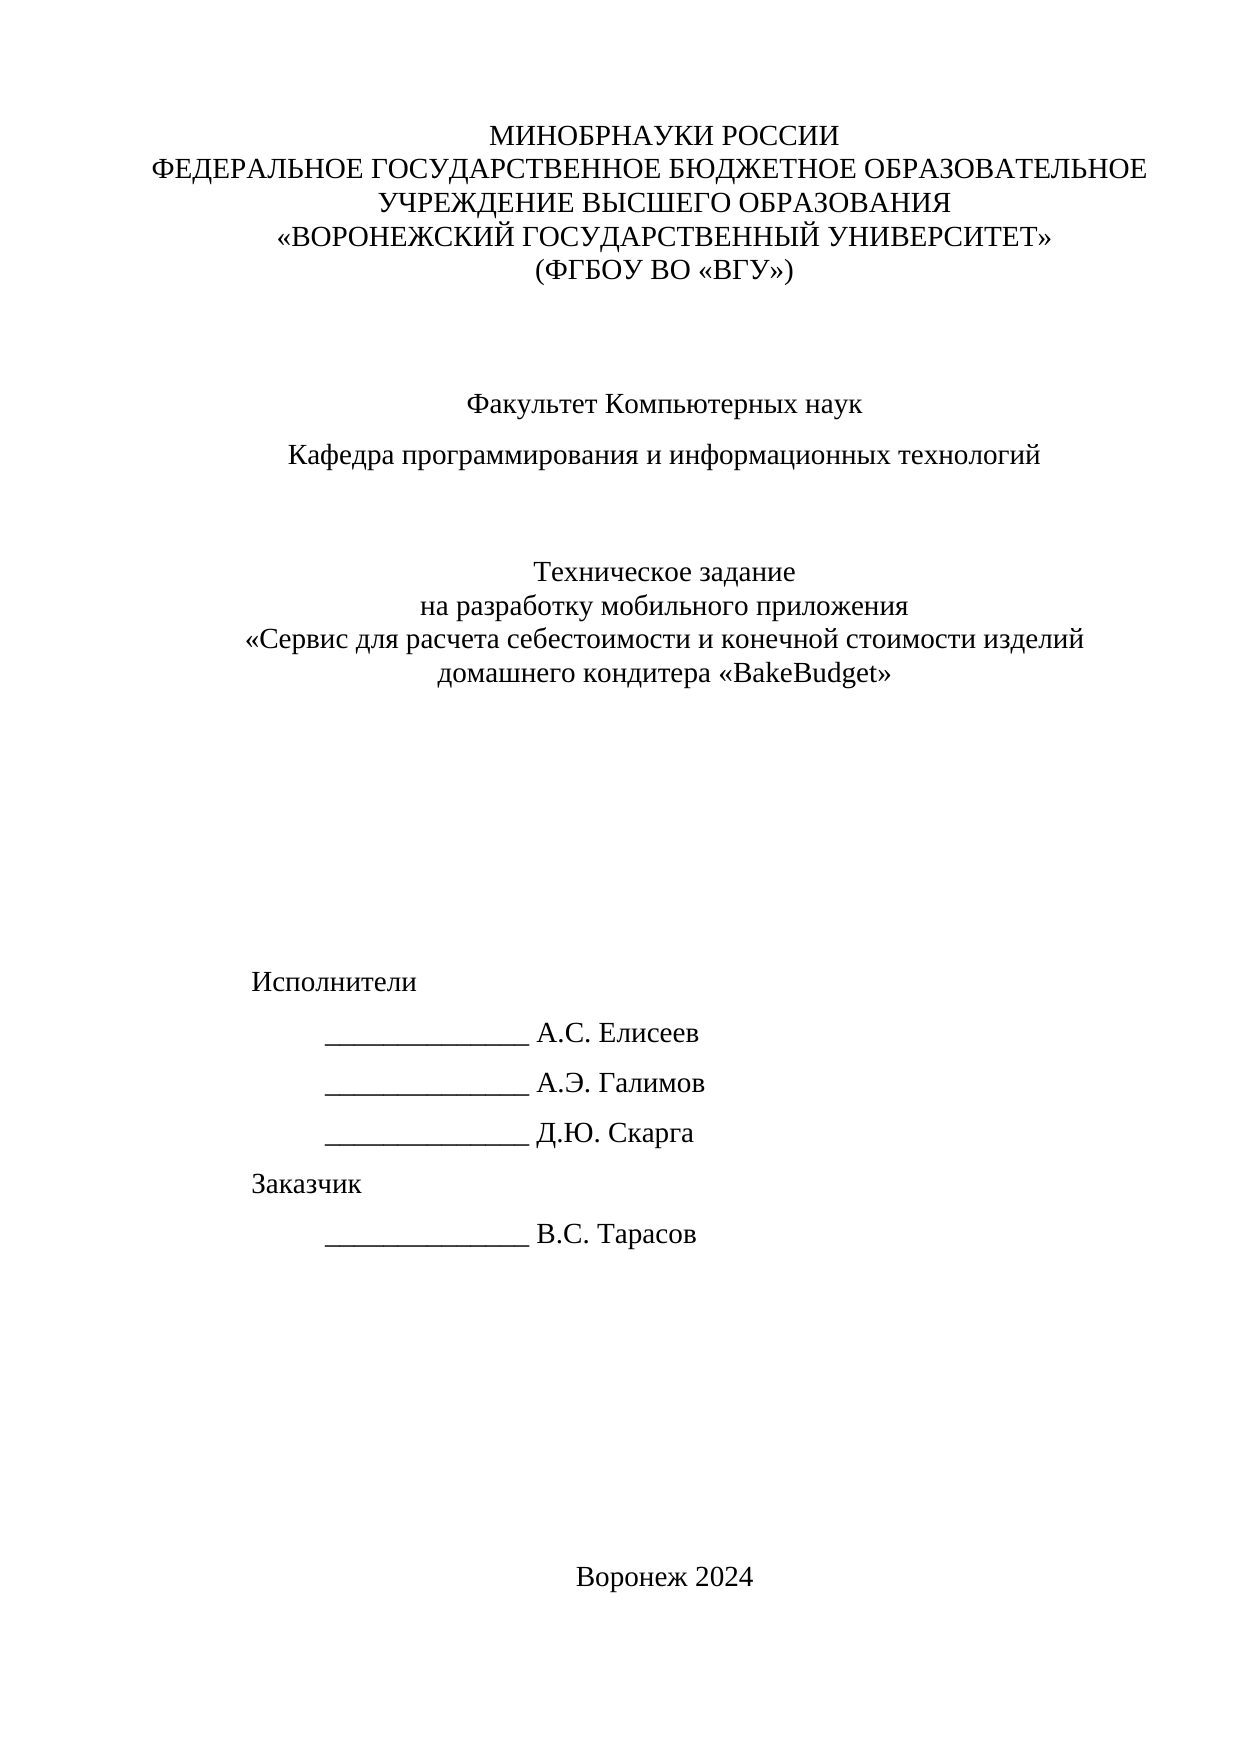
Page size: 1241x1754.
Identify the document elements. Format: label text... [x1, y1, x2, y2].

text Кафедра программирования и информационных технологий [177, 437, 1152, 470]
text «Сервис для расчета себестоимости и конечной стоимости изделий домашнего кондитера «BakeBudget» [177, 621, 1152, 688]
text ФЕДЕРАЛЬНОЕ ГОСУДАРСТВЕННОЕ БЮДЖЕТНОЕ ОБРАЗОВАТЕЛЬНОЕ [148, 152, 1152, 185]
text УЧРЕЖДЕНИЕ ВЫСШЕГО ОБРАЗОВАНИЯ [177, 185, 1152, 219]
text Факультет Компьютерных наук [177, 386, 1152, 420]
text ______________ В.С. Тарасов [251, 1216, 1152, 1250]
text МИНОБРНАУКИ РОССИИ [46, 118, 1152, 152]
text Воронеж 2024 [177, 1559, 1152, 1593]
text Техническое задание [177, 554, 1152, 588]
text Исполнители [177, 964, 1152, 998]
text Заказчик [177, 1166, 1152, 1199]
text ______________ Д.Ю. Скарга [251, 1116, 1152, 1149]
text (ФГБОУ ВО «ВГУ») [177, 252, 1152, 286]
text ______________ А.С. Елисеев [251, 1015, 1152, 1048]
text на разработку мобильного приложения [177, 588, 1152, 621]
text «ВОРОНЕЖСКИЙ ГОСУДАРСТВЕННЫЙ УНИВЕРСИТЕТ» [177, 219, 1152, 252]
text ______________ А.Э. Галимов [251, 1065, 1152, 1099]
